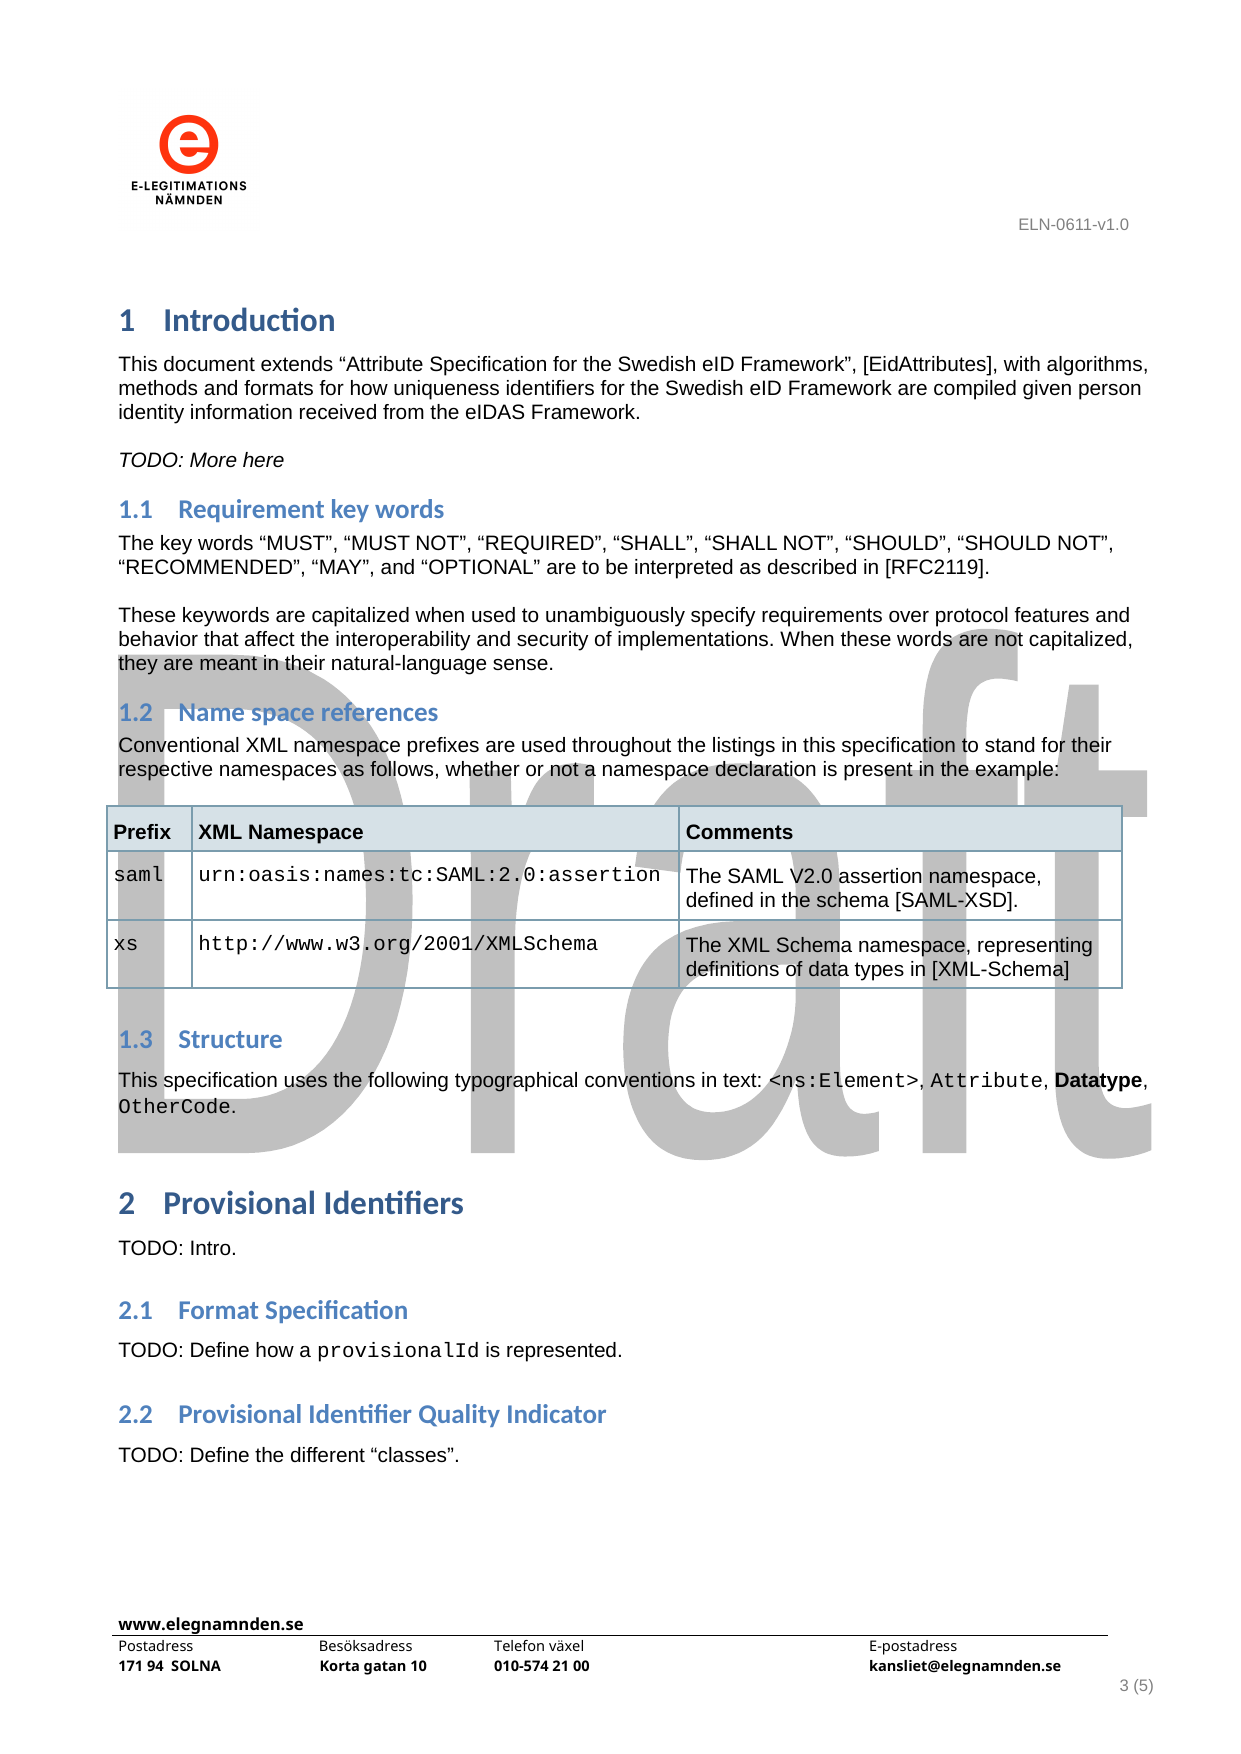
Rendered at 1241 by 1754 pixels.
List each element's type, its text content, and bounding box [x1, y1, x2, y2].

subtitle Name space references [118, 695, 1152, 728]
table_cell urn:oasis:names:tc:SAML:2.0:assertion [193, 852, 678, 918]
text This document extends “Attribute Specification for the Swedish eID Framework”, [EidAttributes], with algorithms, methods and formats for how uniqueness identifiers for the Swedish eID Framework are compiled given person identity information received from the eIDAS Framework. [118, 352, 1152, 424]
table_cell saml [108, 852, 191, 918]
subtitle Introduction [118, 299, 1152, 339]
text The key words “MUST”, “MUST NOT”, “REQUIRED”, “SHALL”, “SHALL NOT”, “SHOULD”, “SHOULD NOT”, “RECOMMENDED”, “MAY”, and “OPTIONAL” are to be interpreted as described in [RFC2119]. [118, 531, 1152, 578]
text TODO: More here [118, 448, 1152, 472]
table_header Comments [680, 807, 1121, 850]
table_header XML Namespace [193, 807, 678, 850]
text This specification uses the following typographical conventions in text: <ns:Element>, Attribute, Datatype, OtherCode. [118, 1068, 1152, 1120]
text These keywords are capitalized when used to unambiguously specify requirements over protocol features and behavior that affect the interoperability and security of implementations. When these words are not capitalized, they are meant in their natural-language sense. [118, 602, 1152, 674]
text TODO: Intro. [118, 1236, 1152, 1259]
subtitle Provisional Identifier Quality Indicator [118, 1397, 1152, 1431]
subtitle Format Specification [118, 1293, 1152, 1326]
subtitle Structure [118, 1023, 1152, 1056]
subtitle Requirement key words [118, 493, 1152, 526]
table_cell The XML Schema namespace, representing definitions of data types in [XML-Schema] [680, 921, 1121, 987]
text TODO: Define the different “classes”. [118, 1443, 1152, 1467]
table_cell The SAML V2.0 assertion namespace, defined in the schema [SAML-XSD]. [680, 852, 1121, 918]
table_cell xs [108, 921, 191, 987]
subtitle Provisional Identifiers [118, 1182, 1152, 1223]
text TODO: Define how a provisionalId is represented. [118, 1338, 1152, 1364]
text Conventional XML namespace prefixes are used throughout the listings in this specification to stand for their respective namespaces as follows, whether or not a namespace declaration is present in the example: [118, 733, 1152, 781]
table_cell http://www.w3.org/2001/XMLSchema [193, 921, 678, 987]
table_header Prefix [108, 807, 191, 850]
picture [118, 88, 260, 231]
